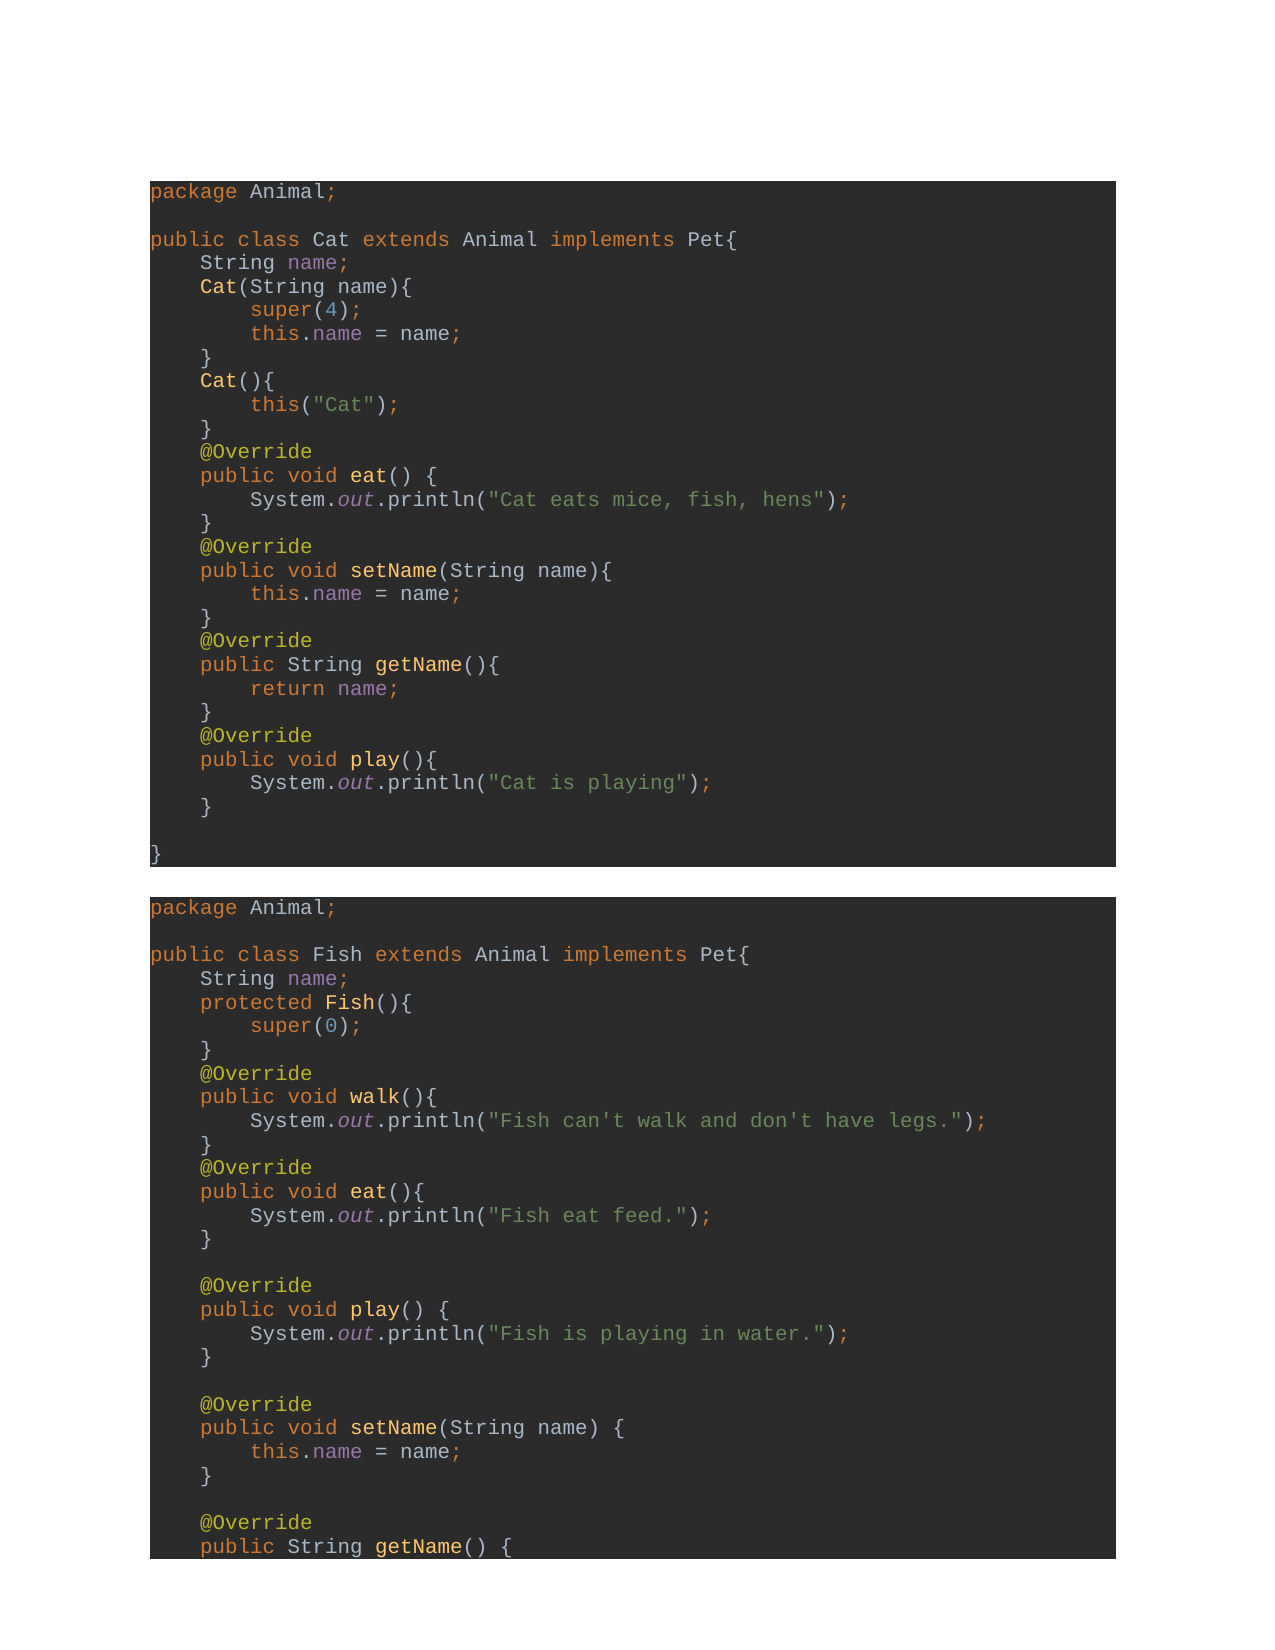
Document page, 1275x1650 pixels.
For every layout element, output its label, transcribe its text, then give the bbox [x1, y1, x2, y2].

text package Animal; public class Cat extends Animal implements Pet{ String name; Cat(String name){ super(4); this.name = name; } Cat(){ this("Cat"); } @Override public void eat() { System.out.println("Cat eats mice, fish, hens"); } @Override public void setName(String name){ this.name = name; } @Override public String getName(){ return name; } @Override public void play(){ System.out.println("Cat is playing"); } } [150, 181, 1116, 867]
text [150, 897, 1116, 1559]
